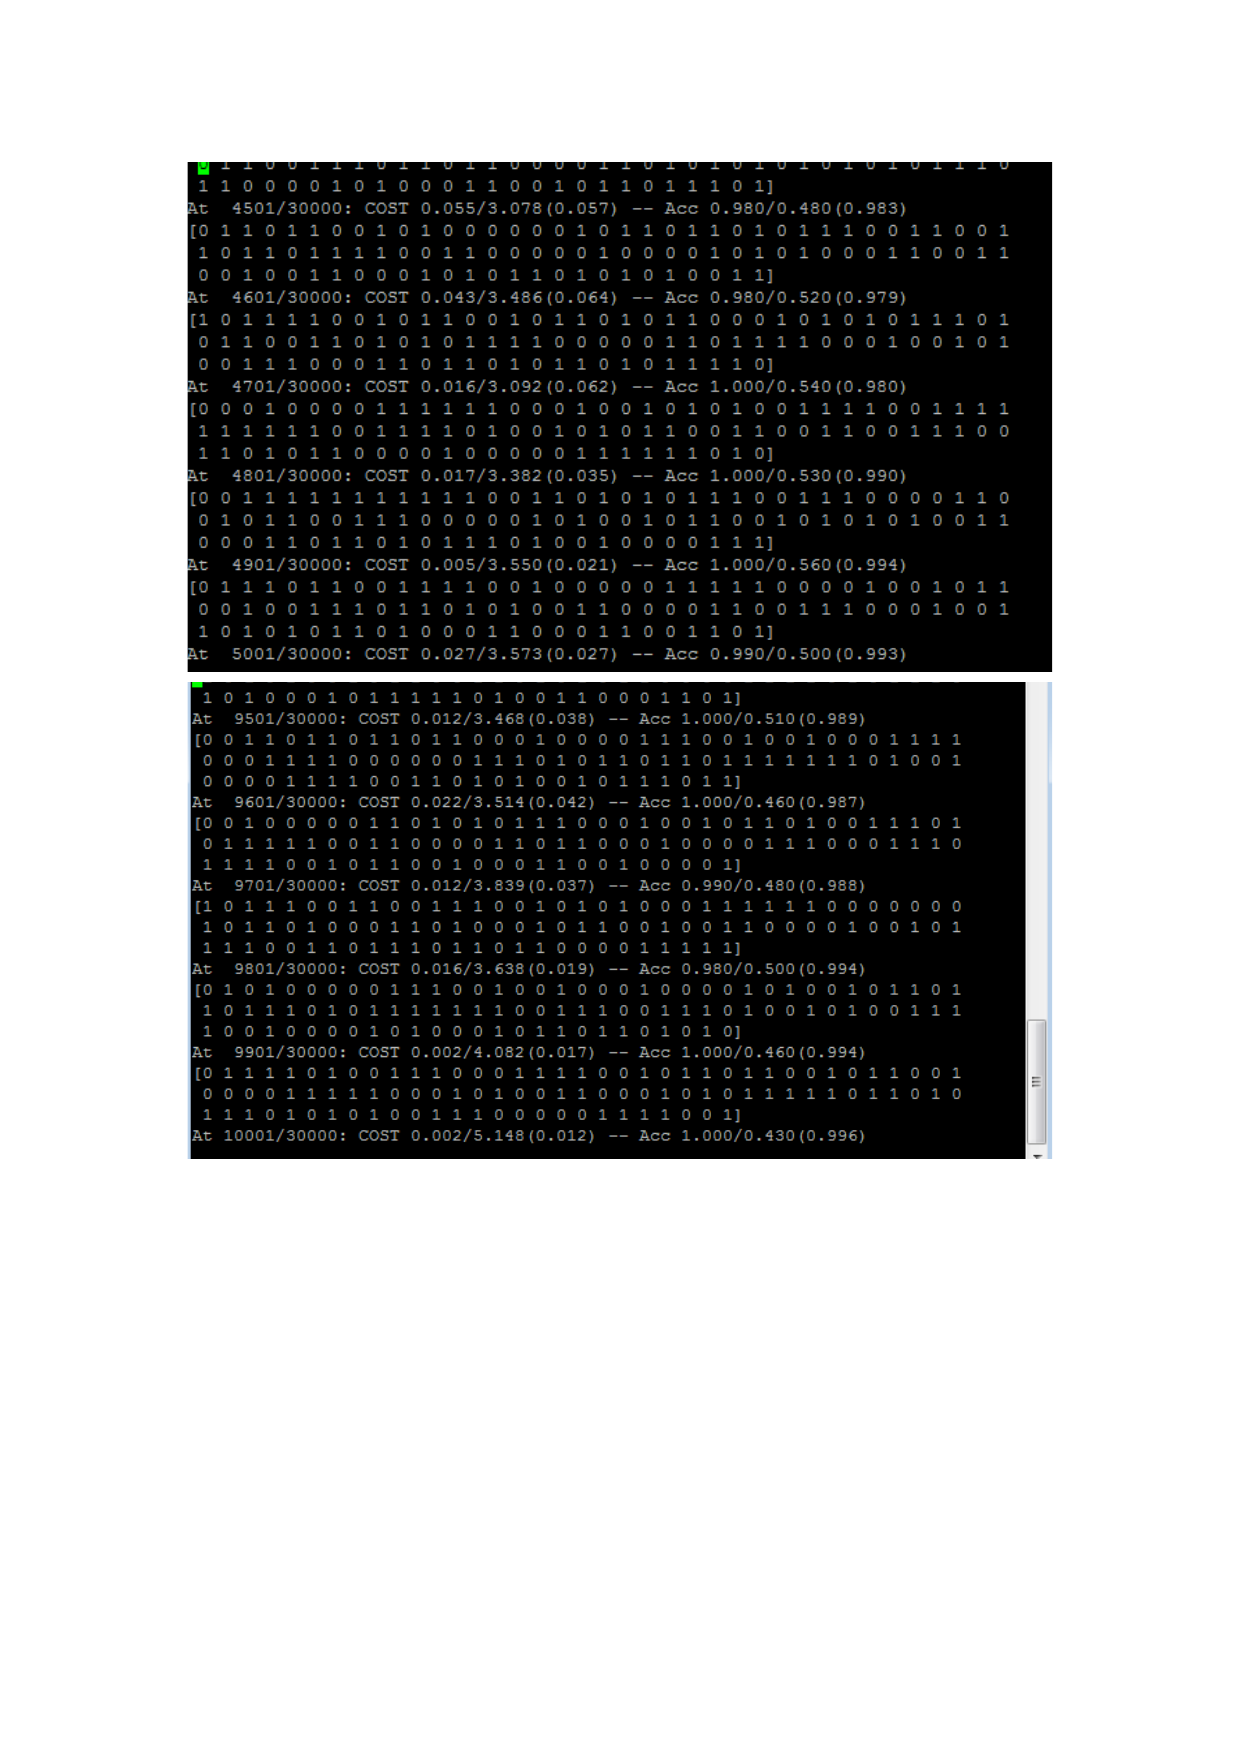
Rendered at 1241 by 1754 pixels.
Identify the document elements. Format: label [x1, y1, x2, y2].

picture [187, 682, 1053, 1159]
picture [187, 162, 1053, 672]
